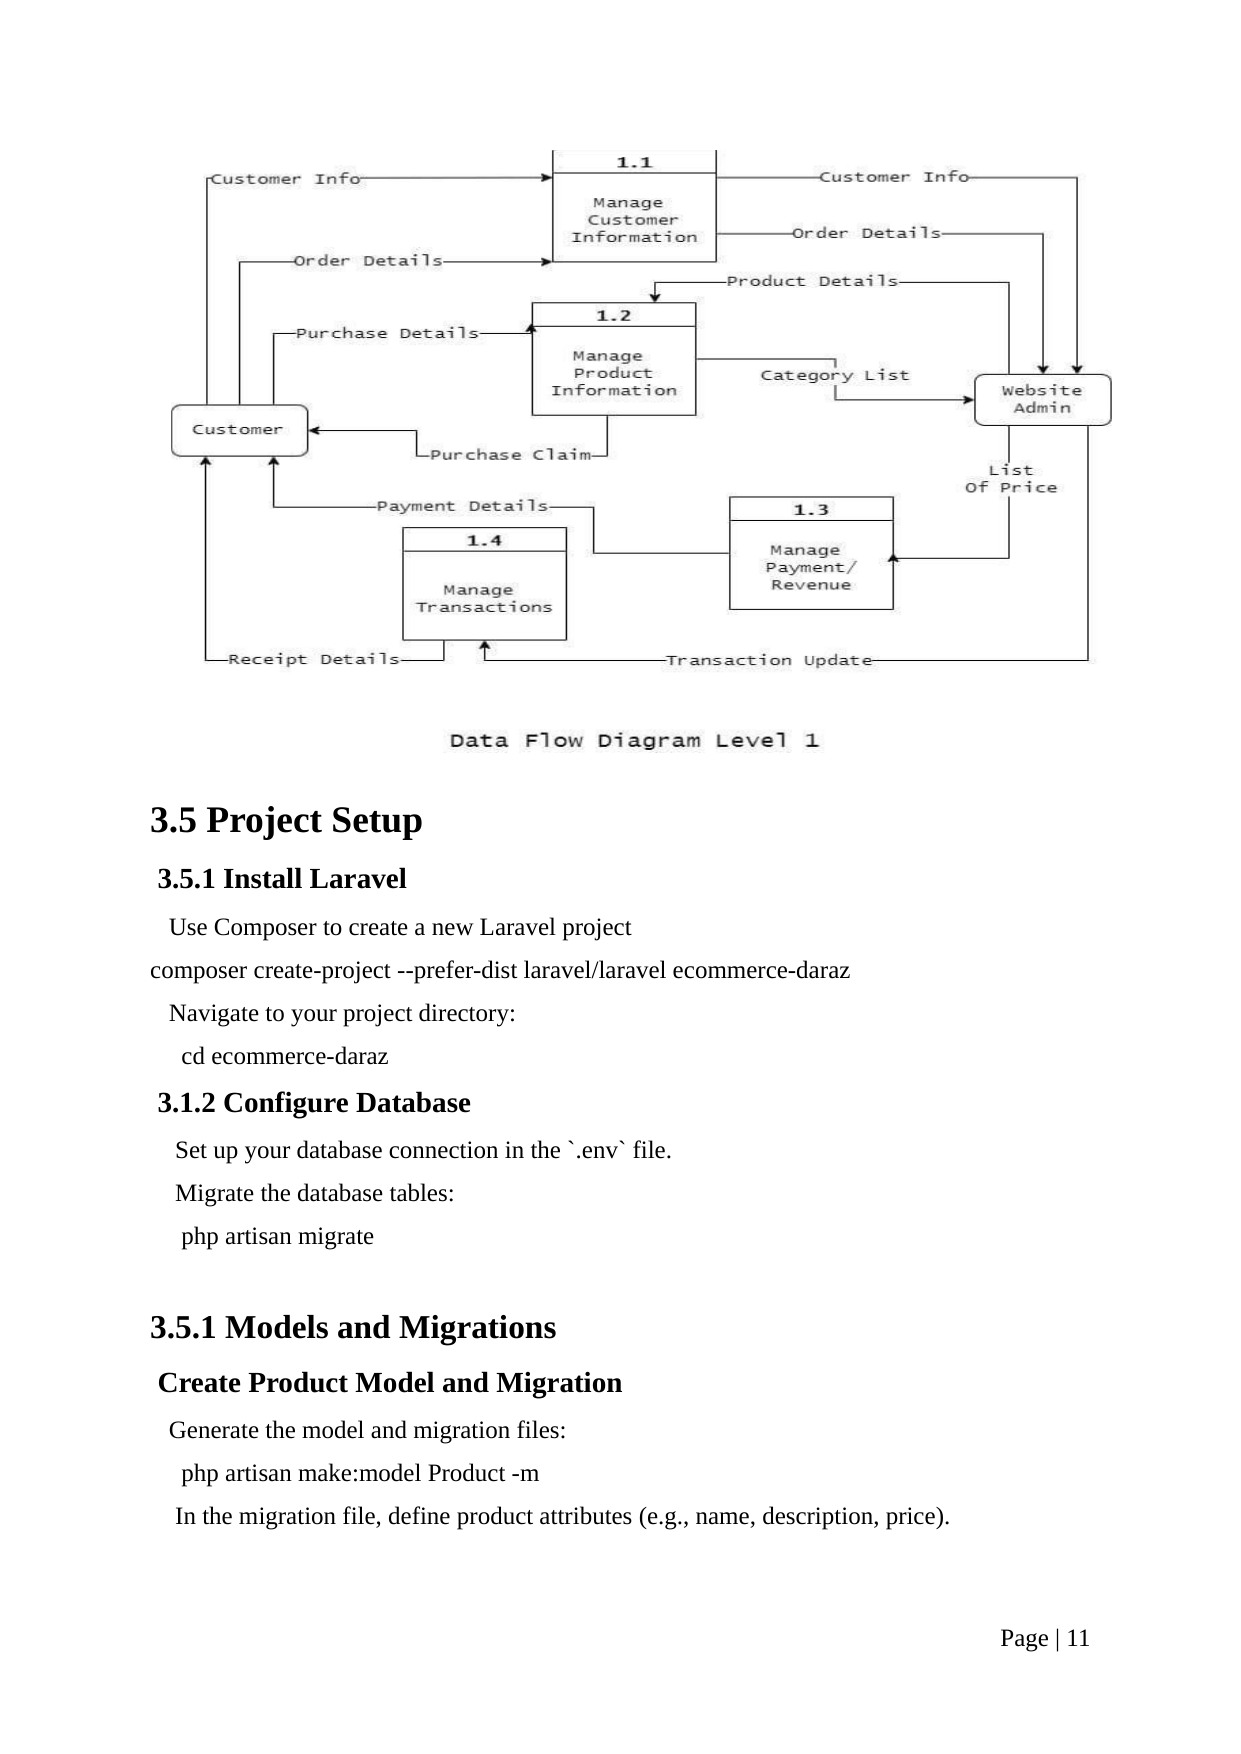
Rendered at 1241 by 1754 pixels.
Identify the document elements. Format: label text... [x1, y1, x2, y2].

text cd ecommerce-daraz [150, 1041, 1071, 1070]
picture [171, 150, 1112, 753]
text Generate the model and migration files: [150, 1415, 1071, 1444]
text Navigate to your project directory: [150, 998, 1071, 1027]
text php artisan make:model Product -m [150, 1458, 1071, 1487]
text Create Product Model and Migration [150, 1365, 1071, 1398]
text composer create-project --prefer-dist laravel/laravel ecommerce-daraz [150, 955, 1071, 984]
text 3.1.2 Configure Database [150, 1085, 1071, 1118]
text In the migration file, define product attributes (e.g., name, description, price). [150, 1501, 1071, 1530]
text Set up your database connection in the `.env` file. [150, 1135, 1071, 1163]
text php artisan migrate [150, 1221, 1071, 1250]
text Migrate the database tables: [150, 1178, 1071, 1207]
text 3.5 Project Setup [150, 798, 1071, 841]
text Use Composer to create a new Laravel project [150, 912, 1071, 941]
text 3.5.1 Install Laravel [150, 862, 1071, 895]
text 3.5.1 Models and Migrations [150, 1308, 1071, 1346]
